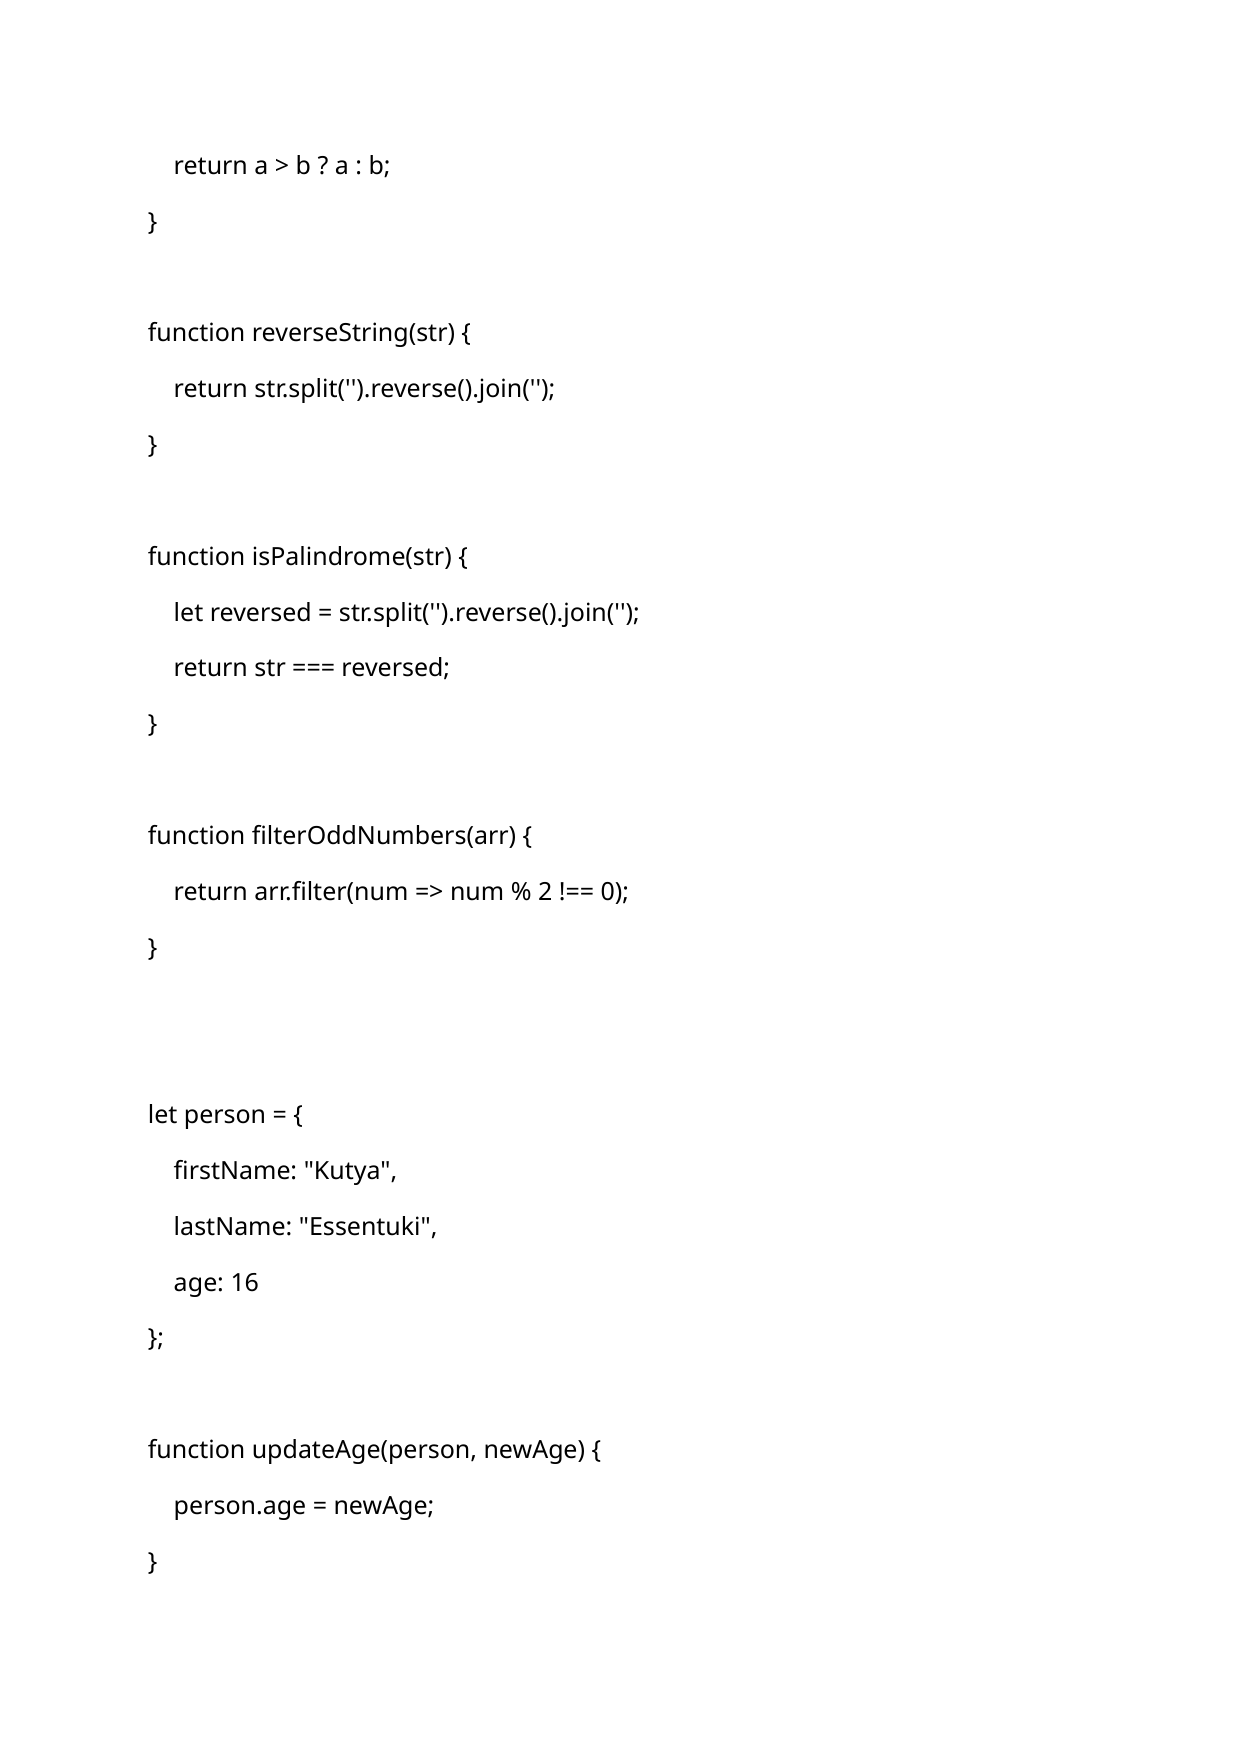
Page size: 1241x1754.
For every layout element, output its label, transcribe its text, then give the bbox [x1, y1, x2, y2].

text return arr.filter(num => num % 2 !== 0); [148, 873, 1093, 907]
text firstName: "Kutya", [148, 1153, 1093, 1187]
text lastName: "Essentuki", [148, 1208, 1093, 1242]
text person.age = newAge; [148, 1488, 1093, 1522]
text function filterOddNumbers(arr) { [148, 818, 1093, 852]
text } [148, 706, 1093, 740]
text }; [148, 1320, 1093, 1354]
text return a > b ? a : b; [148, 148, 1093, 182]
text let reversed = str.split('').reverse().join(''); [148, 594, 1093, 628]
text return str.split('').reverse().join(''); [148, 371, 1093, 405]
text function updateAge(person, newAge) { [148, 1432, 1093, 1466]
text return str === reversed; [148, 650, 1093, 684]
text } [148, 929, 1093, 963]
text function isPalindrome(str) { [148, 538, 1093, 572]
text } [148, 1543, 1093, 1577]
text function reverseString(str) { [148, 315, 1093, 349]
text age: 16 [148, 1264, 1093, 1298]
text } [148, 203, 1093, 237]
text let person = { [148, 1097, 1093, 1131]
text } [148, 427, 1093, 461]
